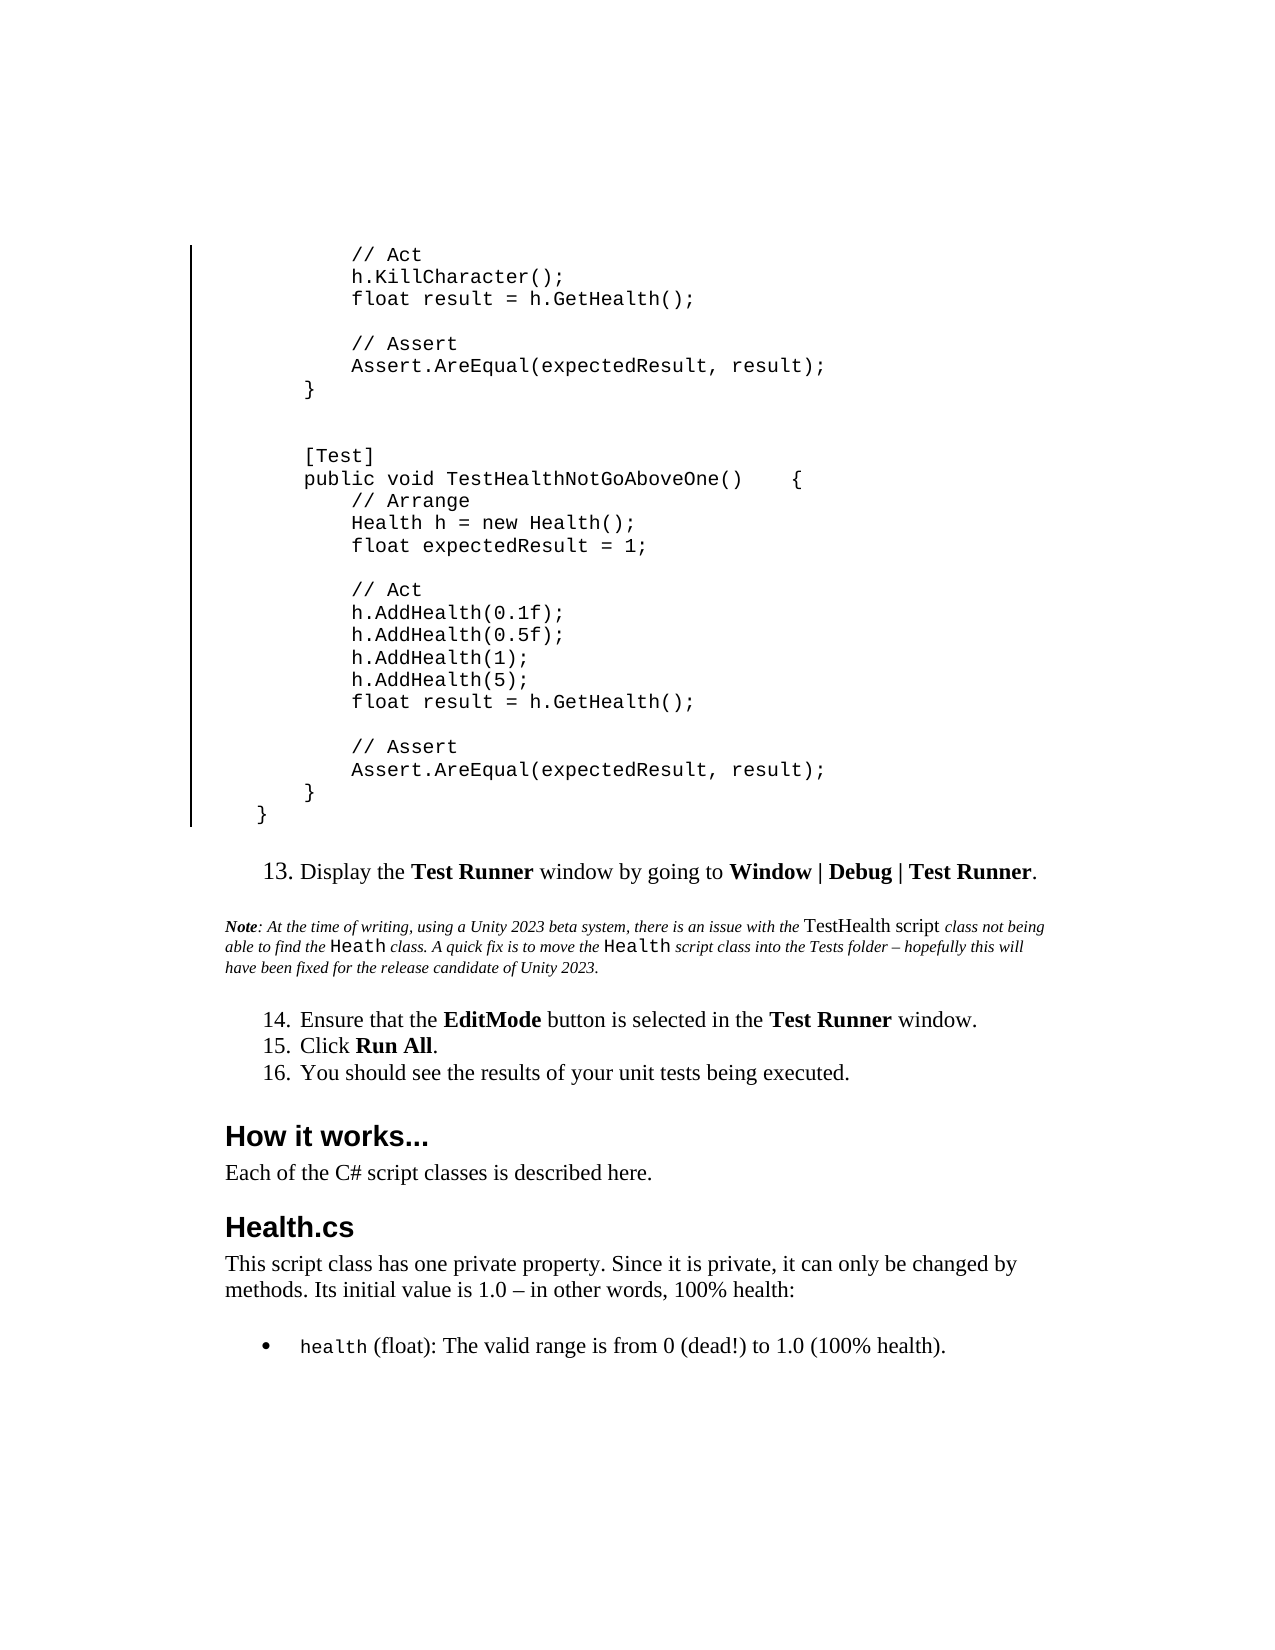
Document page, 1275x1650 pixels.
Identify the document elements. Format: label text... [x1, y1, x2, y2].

text Each of the C# script classes is described here. [225, 1158, 1050, 1185]
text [190, 244, 1050, 827]
list Ensure that the EditMode button is selected in the Test Runner window. [262, 1006, 1050, 1033]
text This script class has one private property. Since it is private, it can only be changed by methods. Its initial value is 1.0 – in other words, 100% health: [225, 1250, 1050, 1303]
list Click Run All. [262, 1033, 1050, 1059]
list health (float): The valid range is from 0 (dead!) to 1.0 (100% health). [262, 1332, 1050, 1359]
subtitle Health.cs [225, 1210, 1050, 1243]
text Note: At the time of writing, using a Unity 2023 beta system, there is an issue with the TestHealth script class not being able to find the Heath class. A quick fix is to move the Health script class into the Tests folder – hopefully this will have been fixed for the release candidate of Unity 2023. [225, 914, 1050, 977]
list Display the Test Runner window by going to Window | Debug | Test Runner. [262, 856, 1050, 885]
subtitle How it works... [225, 1119, 1050, 1152]
list You should see the results of your unit tests being executed. [262, 1059, 1050, 1085]
